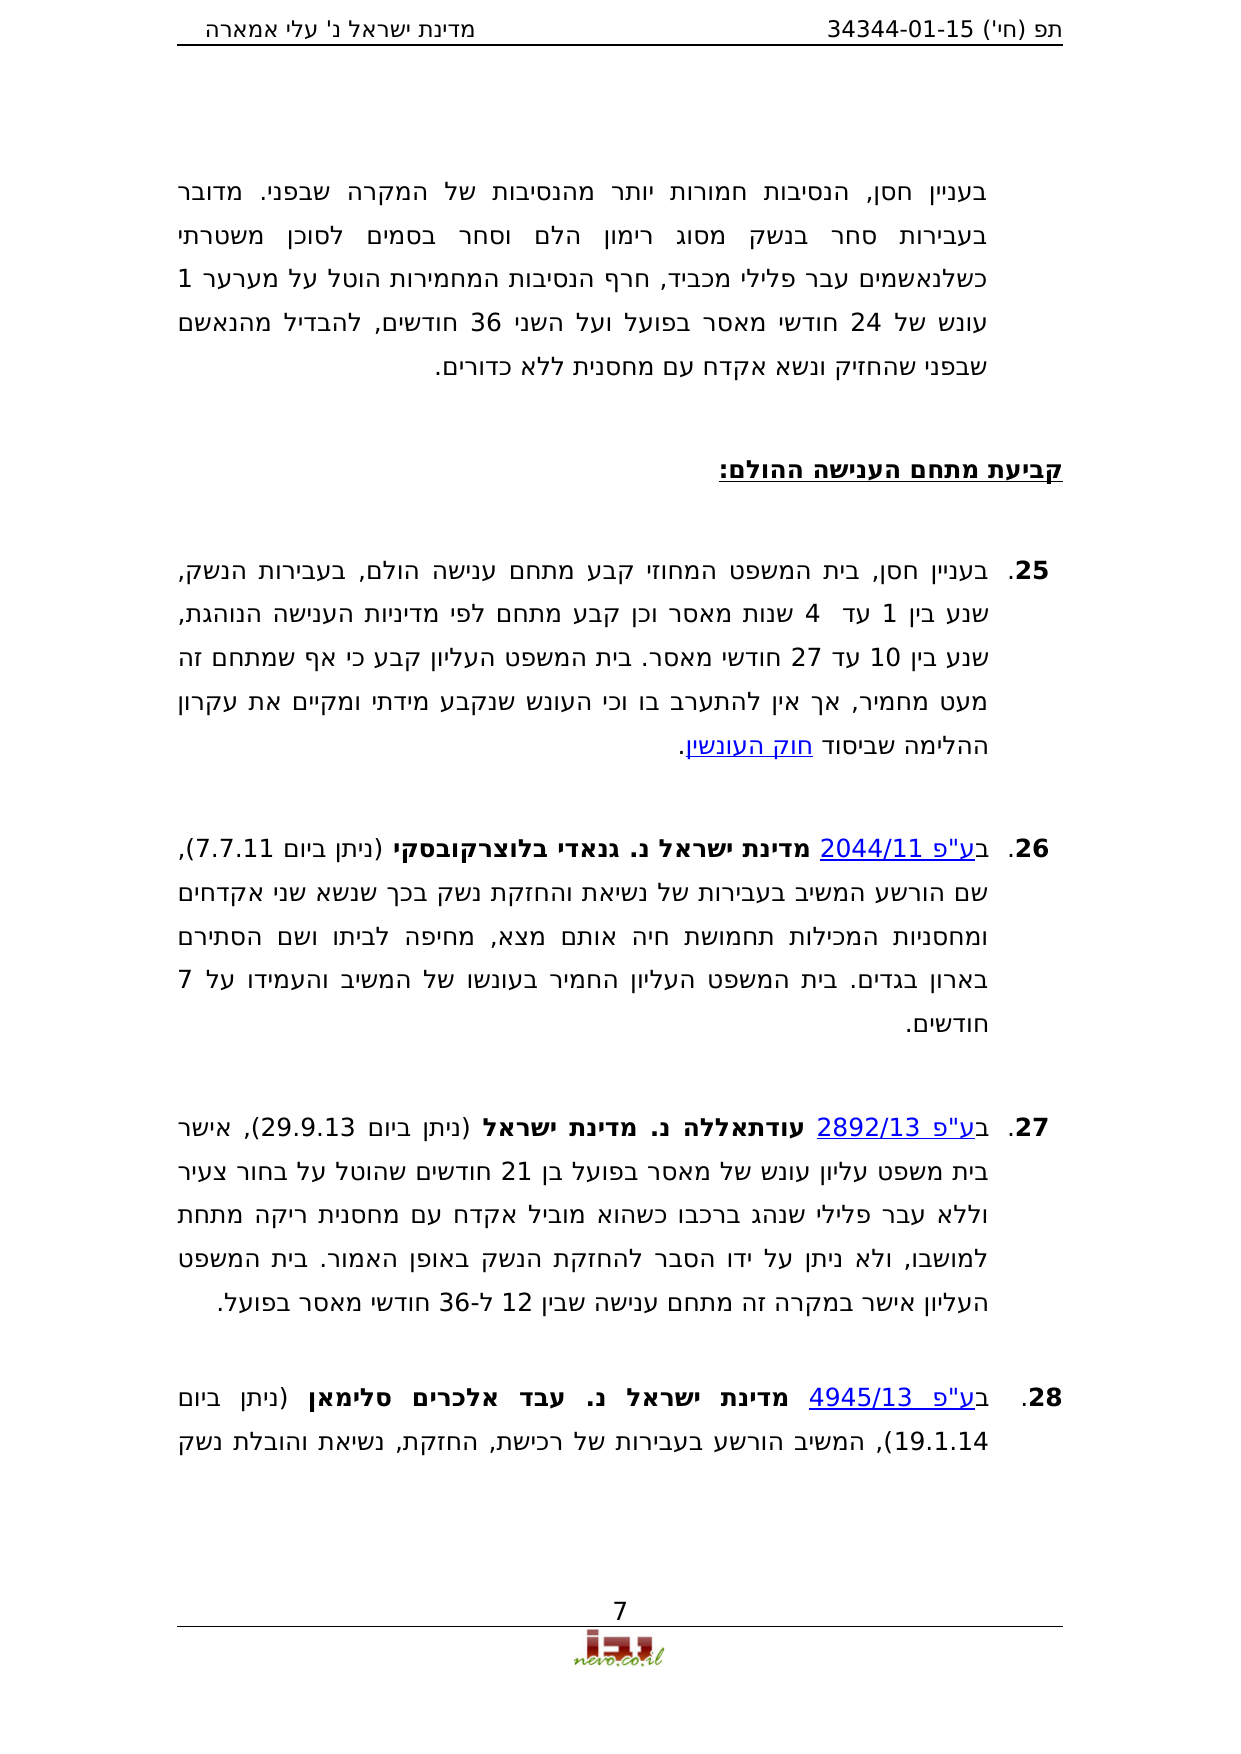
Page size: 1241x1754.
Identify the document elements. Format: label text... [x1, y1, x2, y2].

text 26. בע"פ 2044/11 מדינת ישראל נ. גנאדי בלוצרקובסקי (ניתן ביום 7.7.11), שם הורשע המשיב בעבירות של נשיאת והחזקת נשק בכך שנשא שני אקדחים ומחסניות המכילות תחמושת חיה אותם מצא, מחיפה לביתו ושם הסתירם בארון בגדים. בית המשפט העליון החמיר בעונשו של המשיב והעמידו על 7 חודשים. [177, 834, 1049, 1039]
text 25. בעניין חסן, בית המשפט המחוזי קבע מתחם ענישה הולם, בעבירות הנשק, שנע בין 1 עד 4 שנות מאסר וכן קבע מתחם לפי מדיניות הענישה הנוהגת, שנע בין 10 עד 27 חודשי מאסר. בית המשפט העליון קבע כי אף שמתחם זה מעט מחמיר, אך אין להתערב בו וכי העונש שנקבע מידתי ומקיים את עקרון ההלימה שביסוד חוק העונשין. [177, 556, 1049, 760]
text 27. בע"פ 2892/13 עודתאללה נ. מדינת ישראל (ניתן ביום 29.9.13), אישר בית משפט עליון עונש של מאסר בפועל בן 21 חודשים שהוטל על בחור צעיר וללא עבר פלילי שנהג ברכבו כשהוא מוביל אקדח עם מחסנית ריקה מתחת למושבו, ולא ניתן על ידו הסבר להחזקת הנשק באופן האמור. בית המשפט העליון אישר במקרה זה מתחם ענישה שבין 12 ל-36 חודשי מאסר בפועל. [177, 1113, 1049, 1317]
text קביעת מתחם הענישה ההולם: [177, 456, 1063, 485]
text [177, 1383, 1063, 1456]
picture [574, 1629, 666, 1667]
text בעניין חסן, הנסיבות חמורות יותר מהנסיבות של המקרה שבפני. מדובר בעבירות סחר בנשק מסוג רימון הלם וסחר בסמים לסוכן משטרתי כשלנאשמים עבר פלילי מכביד, חרף הנסיבות המחמירות הוטל על מערער 1 עונש של 24 חודשי מאסר בפועל ועל השני 36 חודשים, להבדיל מהנאשם שבפני שהחזיק ונשא אקדח עם מחסנית ללא כדורים. [177, 177, 988, 381]
